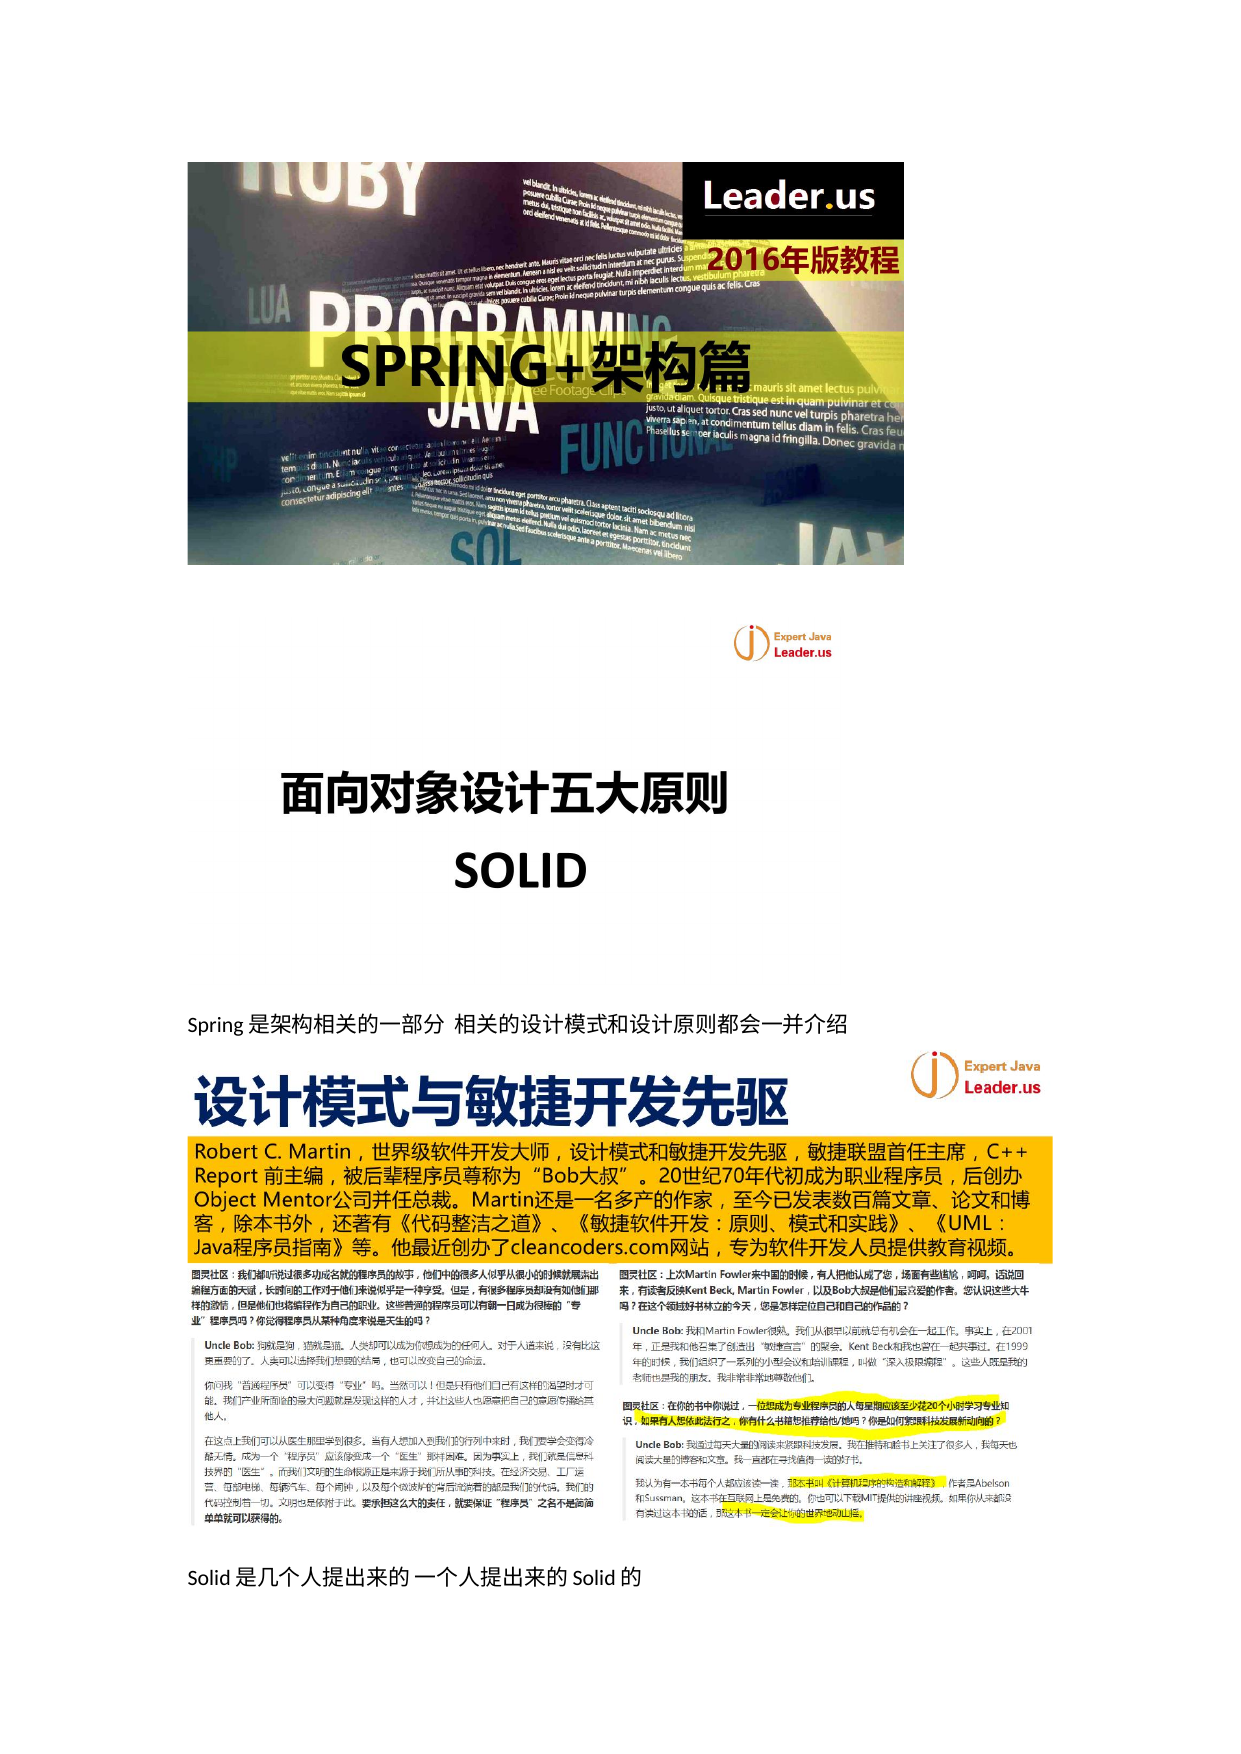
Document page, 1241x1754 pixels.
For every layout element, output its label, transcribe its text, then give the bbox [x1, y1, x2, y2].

text Spring是架构相关的一部分 相关的设计模式和设计原则都会一并介绍 [187, 1007, 1053, 1039]
picture [187, 1039, 1053, 1527]
picture [187, 617, 841, 985]
picture [187, 162, 904, 565]
text Solid是几个人提出来的 一个人提出来的Solid的 [187, 1559, 1053, 1592]
